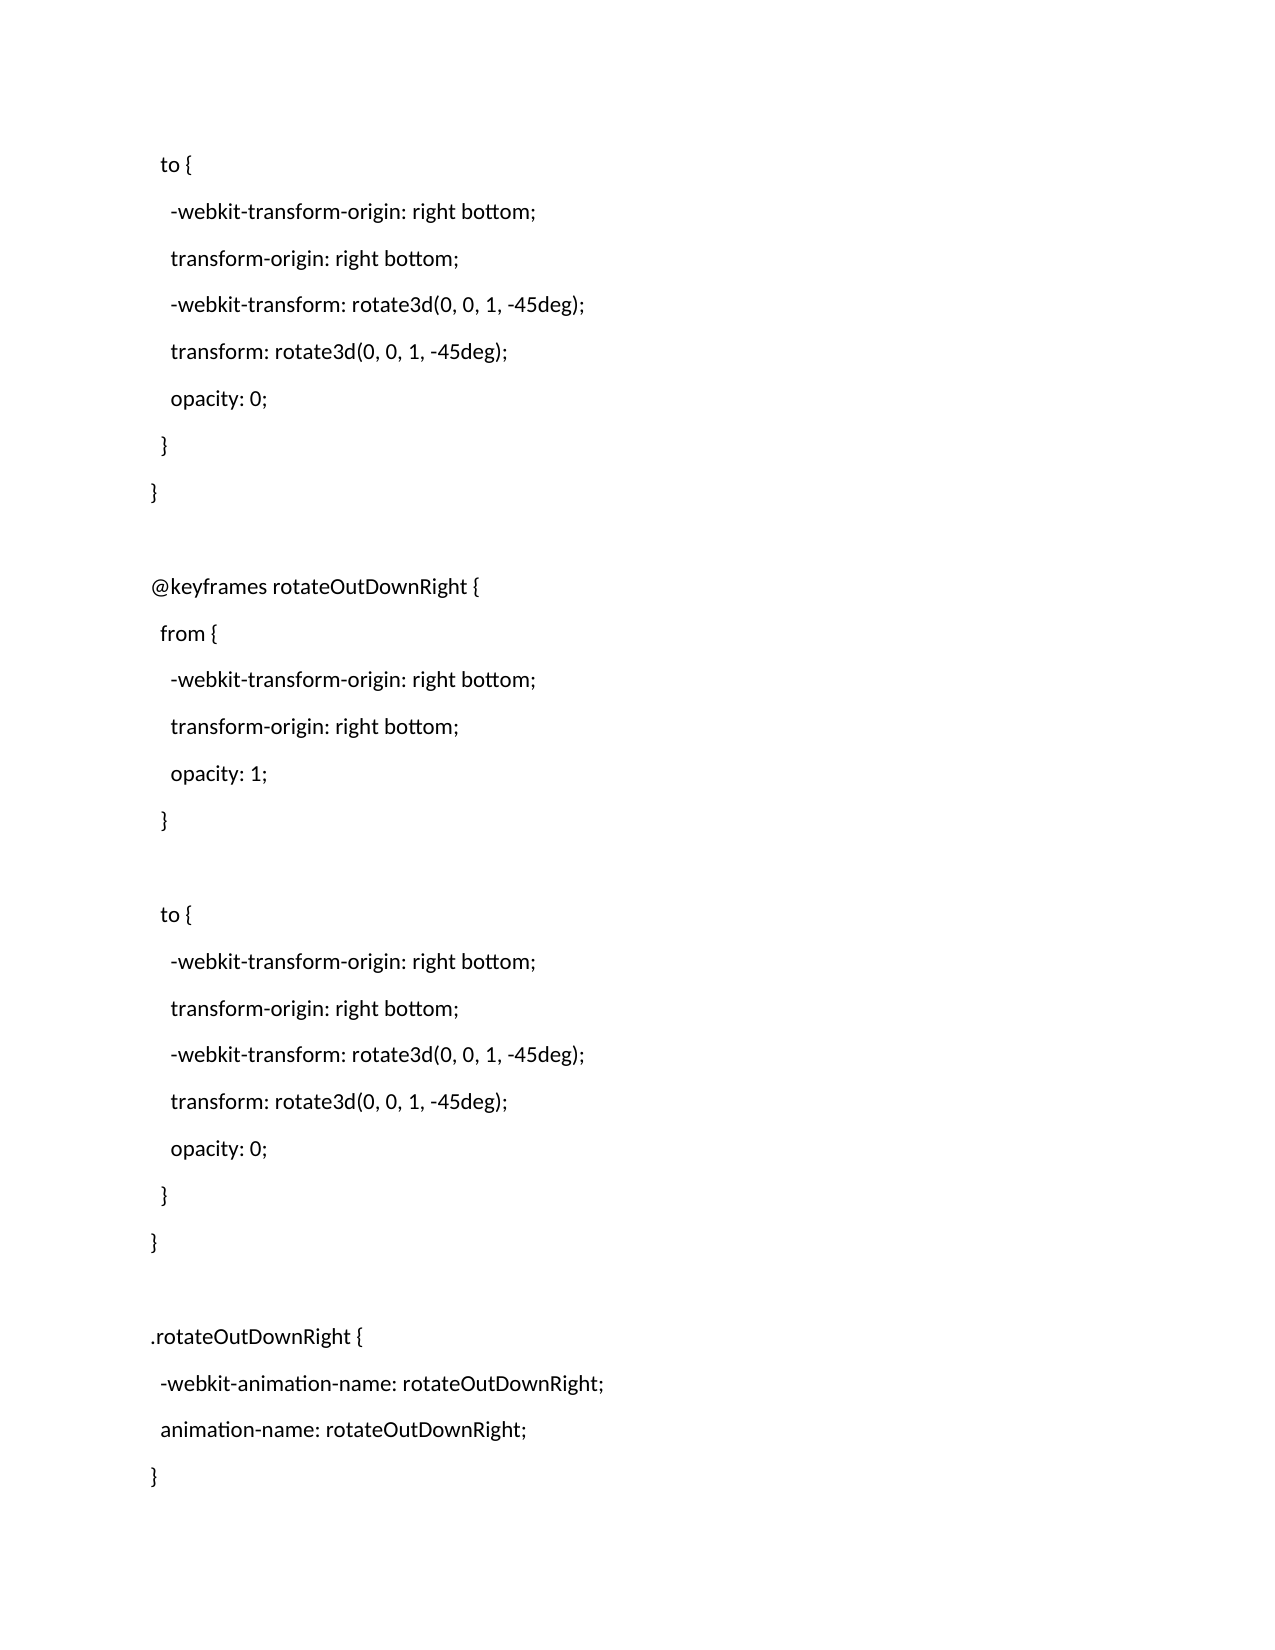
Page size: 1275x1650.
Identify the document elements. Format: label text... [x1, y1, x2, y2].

text -webkit-transform-origin: right bottom; [150, 947, 1125, 975]
text .rotateOutDownRight { [150, 1322, 1125, 1350]
text -webkit-transform: rotate3d(0, 0, 1, -45deg); [150, 291, 1125, 319]
text transform: rotate3d(0, 0, 1, -45deg); [150, 337, 1125, 366]
text transform: rotate3d(0, 0, 1, -45deg); [150, 1087, 1125, 1116]
text opacity: 0; [150, 384, 1125, 412]
text } [150, 431, 1125, 459]
text from { [150, 619, 1125, 647]
text } [150, 1228, 1125, 1256]
text opacity: 0; [150, 1134, 1125, 1162]
text } [150, 1462, 1125, 1491]
text transform-origin: right bottom; [150, 712, 1125, 741]
text opacity: 1; [150, 759, 1125, 787]
text -webkit-transform: rotate3d(0, 0, 1, -45deg); [150, 1041, 1125, 1069]
text to { [150, 150, 1125, 178]
text } [150, 478, 1125, 506]
text } [150, 1181, 1125, 1209]
text to { [150, 900, 1125, 928]
text -webkit-transform-origin: right bottom; [150, 197, 1125, 225]
text transform-origin: right bottom; [150, 994, 1125, 1022]
text @keyframes rotateOutDownRight { [150, 572, 1125, 600]
text animation-name: rotateOutDownRight; [150, 1416, 1125, 1444]
text -webkit-transform-origin: right bottom; [150, 666, 1125, 694]
text -webkit-animation-name: rotateOutDownRight; [150, 1369, 1125, 1397]
text } [150, 806, 1125, 834]
text transform-origin: right bottom; [150, 244, 1125, 272]
